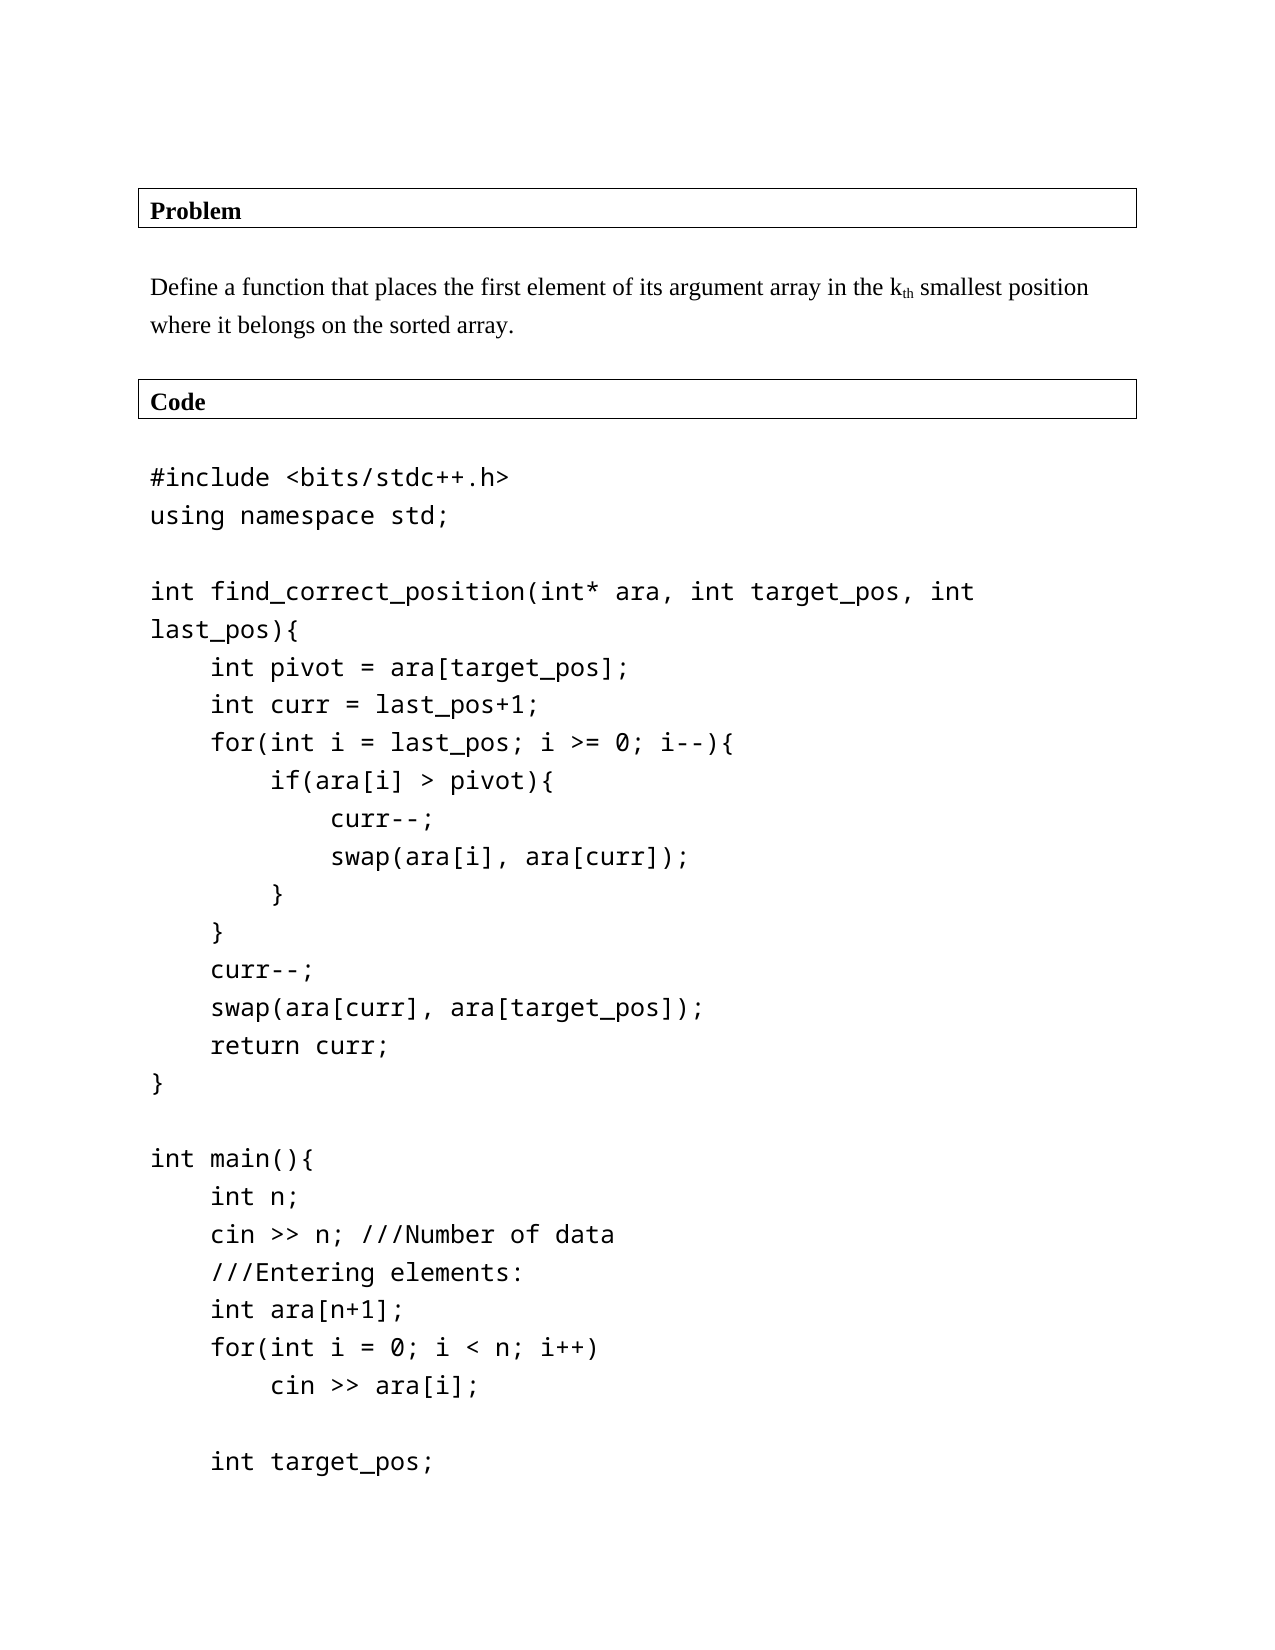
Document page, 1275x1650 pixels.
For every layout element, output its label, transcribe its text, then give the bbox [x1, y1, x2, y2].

text #include <bits/stdc++.h> [150, 457, 1119, 494]
text if(ara[i] > pivot){ [150, 759, 1119, 797]
text ///Entering elements: [150, 1251, 1119, 1288]
text curr--; [150, 948, 1119, 986]
text int main(){ [150, 1137, 1119, 1175]
text cin >> n; ///Number of data [150, 1213, 1119, 1251]
text int find_correct_position(int* ara, int target_pos, int last_pos){ [150, 570, 1119, 646]
text swap(ara[i], ara[curr]); [150, 835, 1119, 873]
text cin >> ara[i]; [150, 1364, 1119, 1402]
text int target_pos; [150, 1440, 1119, 1478]
text using namespace std; [150, 494, 1119, 532]
text int curr = last_pos+1; [150, 683, 1119, 721]
table_header Problem [139, 189, 1136, 227]
table_header Code [139, 380, 1136, 418]
text Define a function that places the first element of its argument array in the kth smallest position where it belongs on the sorted array. [150, 266, 1119, 341]
text int pivot = ara[target_pos]; [150, 646, 1119, 683]
text } [150, 873, 1119, 910]
text int n; [150, 1175, 1119, 1213]
text for(int i = last_pos; i >= 0; i--){ [150, 721, 1119, 759]
text } [150, 910, 1119, 948]
text } [150, 1062, 1119, 1099]
text int ara[n+1]; [150, 1288, 1119, 1326]
text swap(ara[curr], ara[target_pos]); [150, 986, 1119, 1024]
text return curr; [150, 1024, 1119, 1062]
text curr--; [150, 797, 1119, 835]
text for(int i = 0; i < n; i++) [150, 1326, 1119, 1364]
